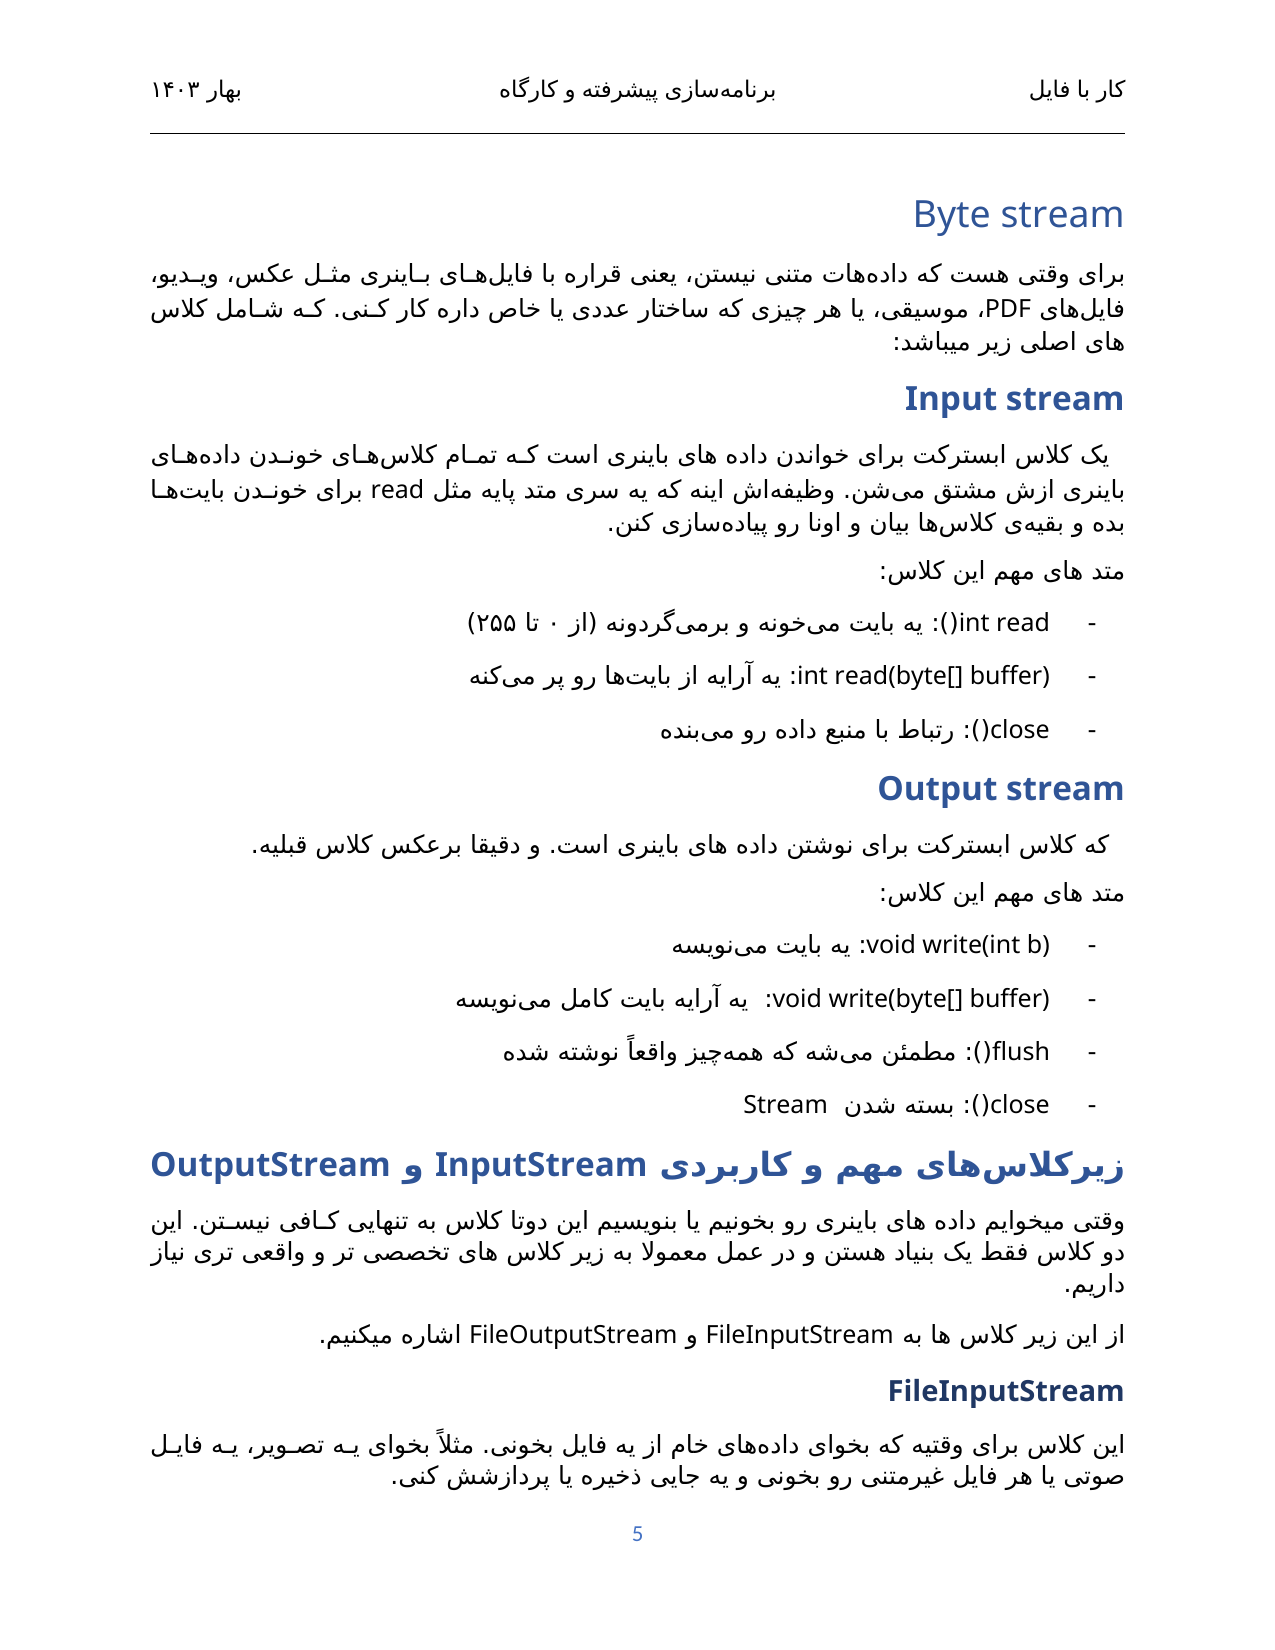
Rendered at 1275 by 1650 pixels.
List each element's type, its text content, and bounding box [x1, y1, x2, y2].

text Output stream [150, 765, 1125, 810]
list int read(byte[] buffer): یه آرایه از بایت‌ها رو پر می‌کنه [150, 658, 1087, 692]
text متد های مهم این کلاس: [150, 556, 1125, 586]
list void write(byte[] buffer): یه آرایه بایت کامل می‌نویسه [150, 980, 1087, 1014]
text برای وقتی هست که داده‌هات متنی نیستن، یعنی قراره با فایل‌های باینری مثل عکس، ویدیو، فایل‌های PDF، موسیقی، یا هر چیزی که ساختار عددی یا خاص داره کار کنی. که شامل کلاس های اصلی زیر میباشد: [150, 259, 1125, 356]
text از این زیر کلاس ها به FileInputStream و FileOutputStream اشاره میکنیم. [150, 1317, 1125, 1351]
text FileInputStream [150, 1371, 1125, 1410]
text متد های مهم این کلاس: [150, 879, 1125, 908]
list flush(): مطمئن می‌شه که همه‌چیز واقعاً نوشته شده [150, 1034, 1087, 1068]
list close(): رتباط با منبع داده رو می‌بنده [150, 711, 1087, 746]
text یک کلاس ابسترکت برای خواندن داده های باینری است که تمام کلاس‌های خوندن داده‌های باینری ازش مشتق می‌شن. وظیفه‌اش اینه که یه سری متد پایه مثل read برای خوندن بایت‌ها بده و بقیه‌ی کلاس‌ها بیان و اونا رو پیاده‌سازی کنن. [150, 441, 1125, 537]
text زیرکلاس‌های مهم و کاربردی InputStream و OutputStream [150, 1141, 1125, 1186]
text Byte stream [150, 187, 1125, 238]
text این کلاس برای وقتیه که بخوای داده‌های خام از یه فایل بخونی. مثلاً بخوای یه تصویر، یه فایل صوتی یا هر فایل غیرمتنی رو بخونی و یه جایی ذخیره یا پردازشش کنی. [150, 1430, 1125, 1491]
text Input stream [150, 375, 1125, 420]
list int read(): یه بایت می‌خونه و برمی‌گردونه (از ۰ تا ۲۵۵) [150, 604, 1087, 639]
list void write(int b): یه بایت می‌نویسه [150, 927, 1087, 961]
text وقتی میخوایم داده های باینری رو بخونیم یا بنویسیم این دوتا کلاس به تنهایی کافی نیستن. این دو کلاس فقط یک بنیاد هستن و در عمل معمولا به زیر کلاس های تخصصی تر و واقعی تری نیاز داریم. [150, 1206, 1125, 1298]
list close(): بسته شدن Stream [150, 1087, 1087, 1121]
text که کلاس ابسترکت برای نوشتن داده های باینری است. و دقیقا برعکس کلاس قبلیه. [150, 831, 1125, 860]
